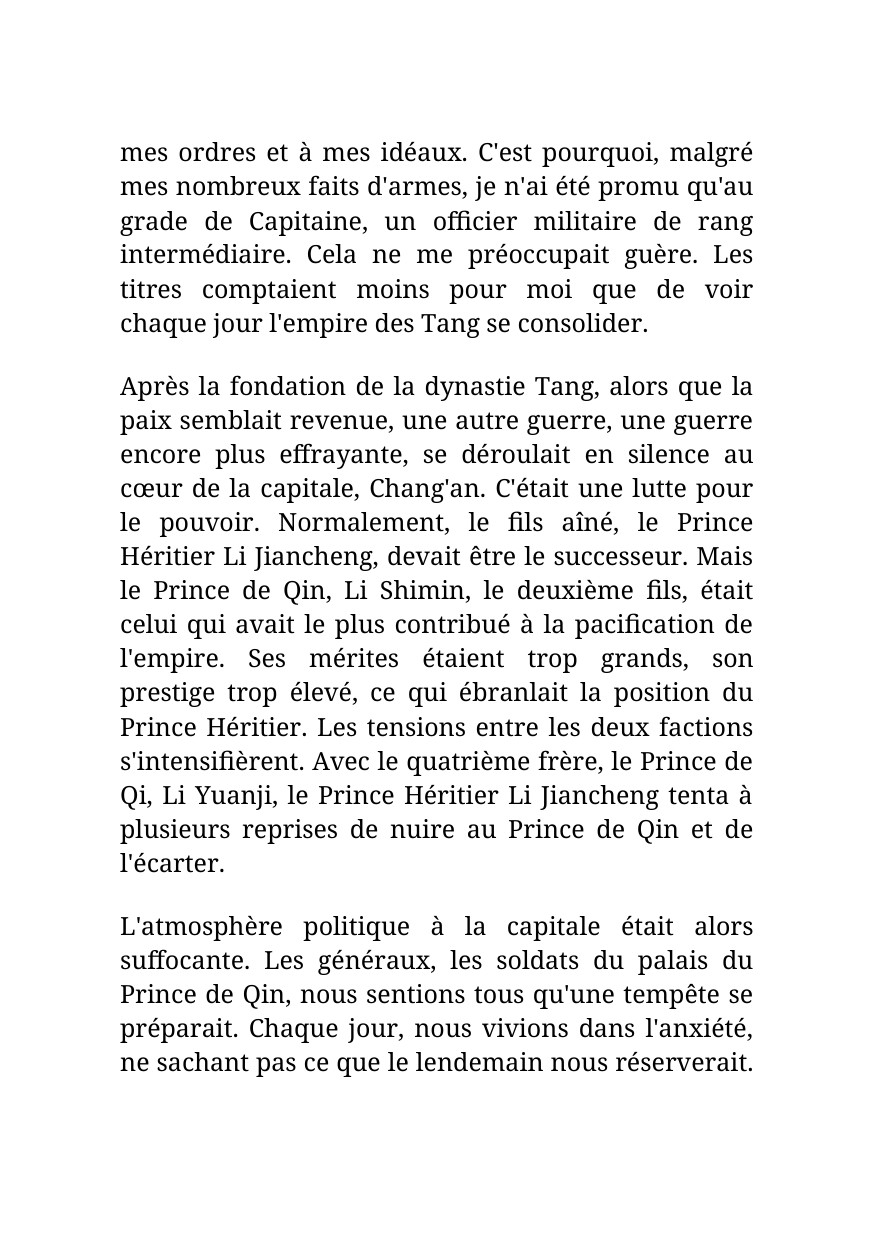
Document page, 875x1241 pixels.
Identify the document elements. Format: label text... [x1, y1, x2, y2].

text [120, 135, 754, 339]
text Après la fondation de la dynastie Tang, alors que la paix semblait revenue, une autre guerre, une guerre encore plus effrayante, se déroulait en silence au cœur de la capitale, Chang'an. C'était une lutte pour le pouvoir. Normalement, le fils aîné, le Prince Héritier Li Jiancheng, devait être le successeur. Mais le Prince de Qin, Li Shimin, le deuxième fils, était celui qui avait le plus contribué à la pacification de l'empire. Ses mérites étaient trop grands, son prestige trop élevé, ce qui ébranlait la position du Prince Héritier. Les tensions entre les deux factions s'intensifièrent. Avec le quatrième frère, le Prince de Qi, Li Yuanji, le Prince Héritier Li Jiancheng tenta à plusieurs reprises de nuire au Prince de Qin et de l'écarter. [120, 368, 754, 879]
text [120, 909, 754, 1079]
